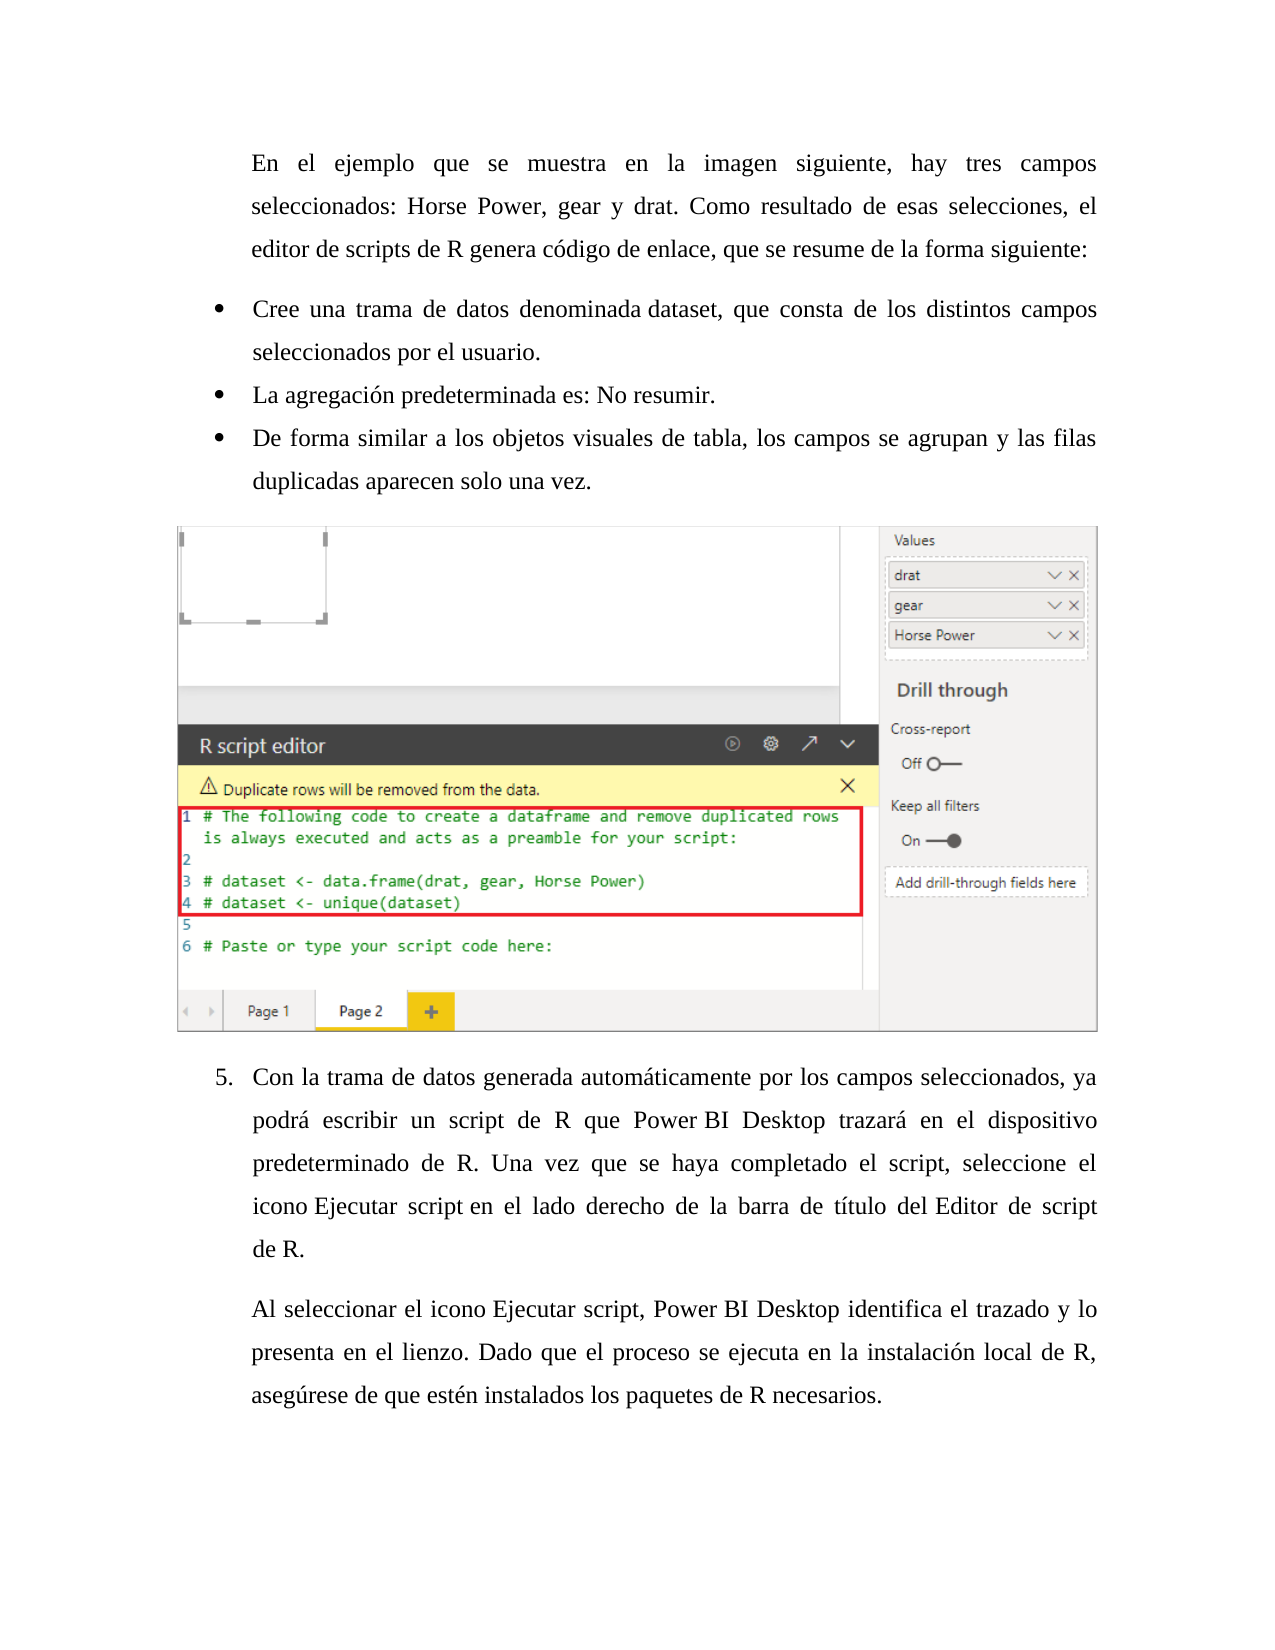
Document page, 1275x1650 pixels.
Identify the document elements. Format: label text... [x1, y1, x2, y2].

list De forma similar a los objetos visuales de tabla, los campos se agrupan y las filas duplicadas aparecen solo una vez. [215, 423, 1098, 495]
text Al seleccionar el icono Ejecutar script, Power BI Desktop identifica el trazado y lo presenta en el lienzo. Dado que el proceso se ejecuta en la instalación local de R, asegúrese de que estén instalados los paquetes de R necesarios. [251, 1294, 1098, 1409]
text En el ejemplo que se muestra en la imagen siguiente, hay tres campos seleccionados: Horse Power, gear y drat. Como resultado de esas selecciones, el editor de scripts de R genera código de enlace, que se resume de la forma siguiente: [251, 148, 1098, 263]
list Cree una trama de datos denominada dataset, que consta de los distintos campos seleccionados por el usuario. [215, 294, 1098, 366]
list Con la trama de datos generada automáticamente por los campos seleccionados, ya podrá escribir un script de R que Power BI Desktop trazará en el dispositivo predeterminado de R. Una vez que se haya completado el script, seleccione el icono Ejecutar script en el lado derecho de la barra de título del Editor de script de R. [215, 1062, 1098, 1263]
list La agregación predeterminada es: No resumir. [215, 380, 1098, 409]
picture [177, 526, 1098, 1032]
